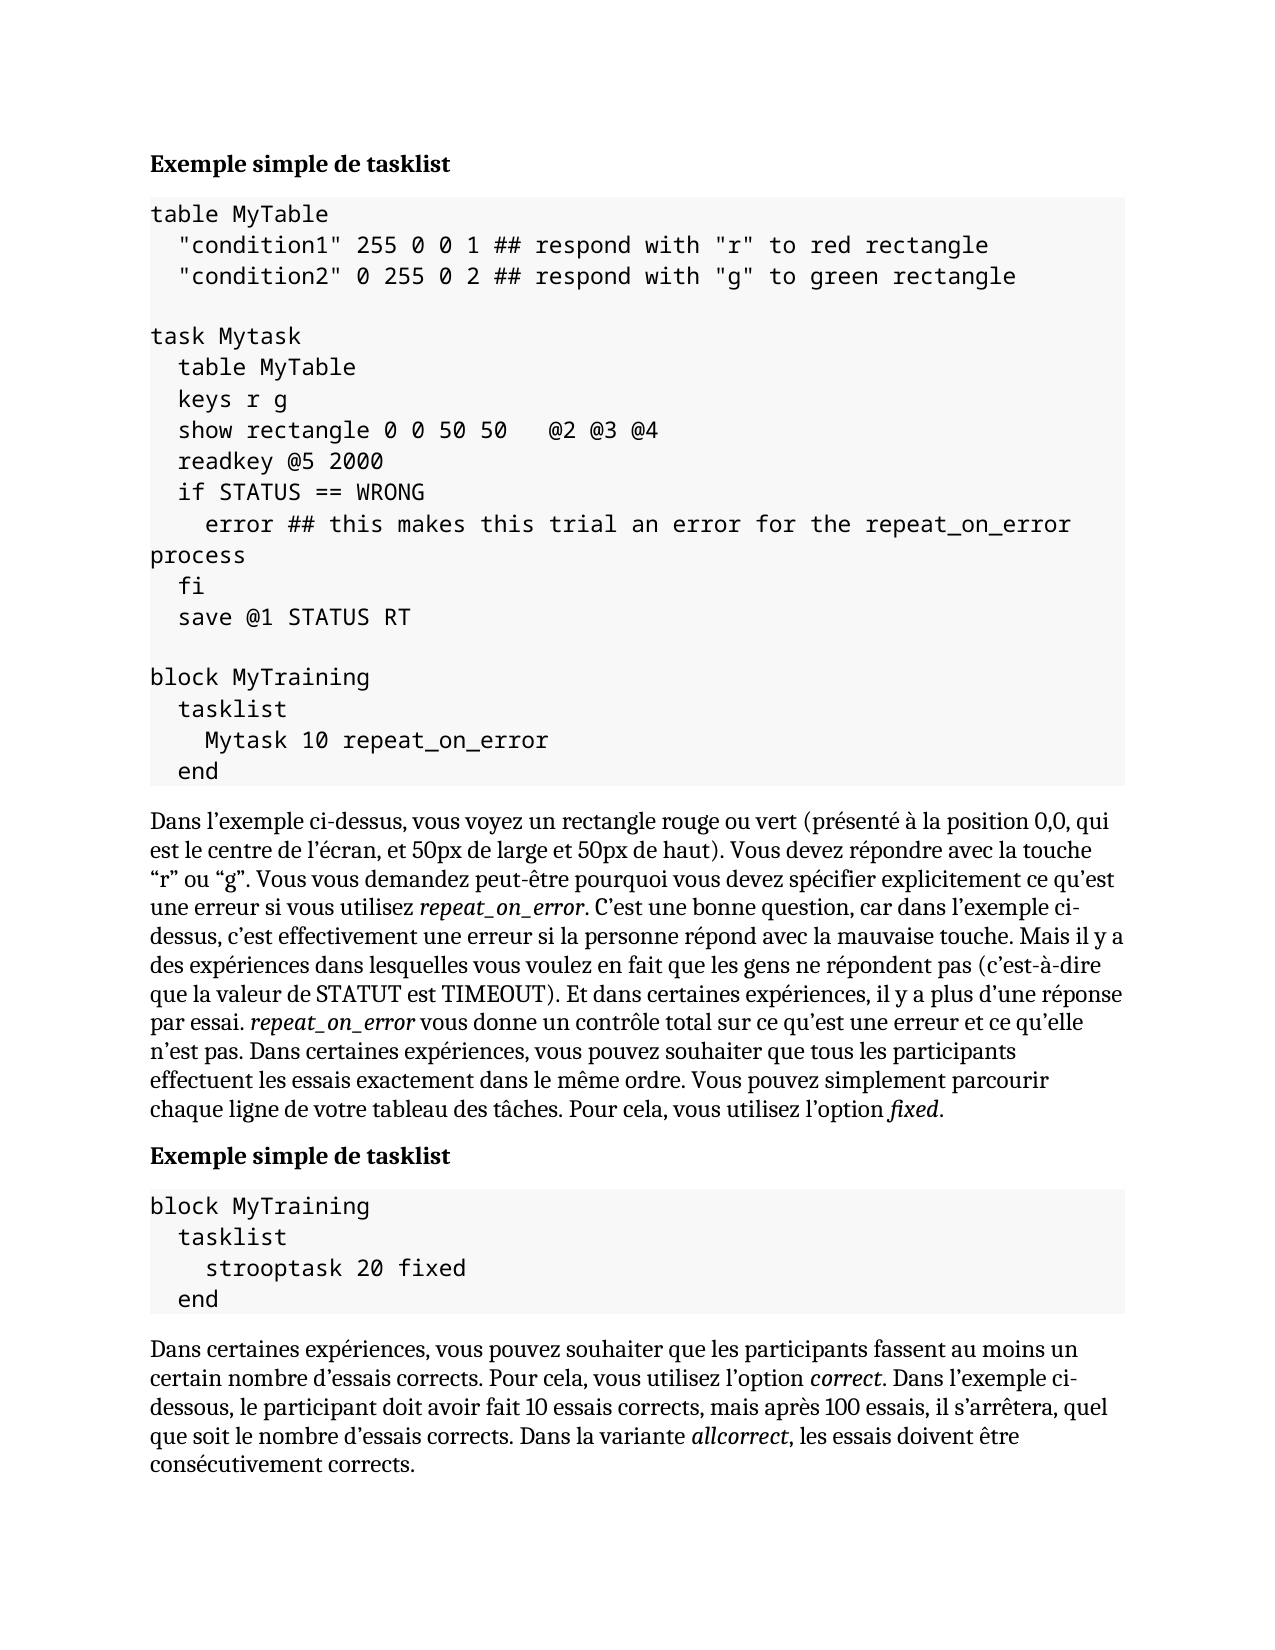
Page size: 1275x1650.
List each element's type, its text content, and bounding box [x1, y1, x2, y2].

text Dans l’exemple ci-dessus, vous voyez un rectangle rouge ou vert (présenté à la position 0,0, qui est le centre de l’écran, et 50px de large et 50px de haut). Vous devez répondre avec la touche “r” ou “g”. Vous vous demandez peut-être pourquoi vous devez spécifier explicitement ce qu’est une erreur si vous utilisez repeat_on_error. C’est une bonne question, car dans l’exemple ci-dessus, c’est effectivement une erreur si la personne répond avec la mauvaise touche. Mais il y a des expériences dans lesquelles vous voulez en fait que les gens ne répondent pas (c’est-à-dire que la valeur de STATUT est TIMEOUT). Et dans certaines expériences, il y a plus d’une réponse par essai. repeat_on_error vous donne un contrôle total sur ce qu’est une erreur et ce qu’elle n’est pas. Dans certaines expériences, vous pouvez souhaiter que tous les participants effectuent les essais exactement dans le même ordre. Vous pouvez simplement parcourir chaque ligne de votre tableau des tâches. Pour cela, vous utilisez l’option fixed. [150, 807, 1125, 1123]
text Exemple simple de tasklist [150, 150, 1125, 179]
text block MyTraining tasklist strooptask 20 fixed end [150, 1189, 1125, 1314]
text table MyTable "condition1" 255 0 0 1 ## respond with "r" to red rectangle "condition2" 0 255 0 2 ## respond with "g" to green rectangle task Mytask table MyTable keys r g show rectangle 0 0 50 50 @2 @3 @4 readkey @5 2000 if STATUS == WRONG error ## this makes this trial an error for the repeat_on_error process fi save @1 STATUS RT block MyTraining tasklist Mytask 10 repeat_on_error end [150, 197, 1125, 786]
text Dans certaines expériences, vous pouvez souhaiter que les participants fassent au moins un certain nombre d’essais corrects. Pour cela, vous utilisez l’option correct. Dans l’exemple ci-dessous, le participant doit avoir fait 10 essais corrects, mais après 100 essais, il s’arrêtera, quel que soit le nombre d’essais corrects. Dans la variante allcorrect, les essais doivent être consécutivement corrects. [150, 1335, 1125, 1479]
text Exemple simple de tasklist [150, 1142, 1125, 1171]
